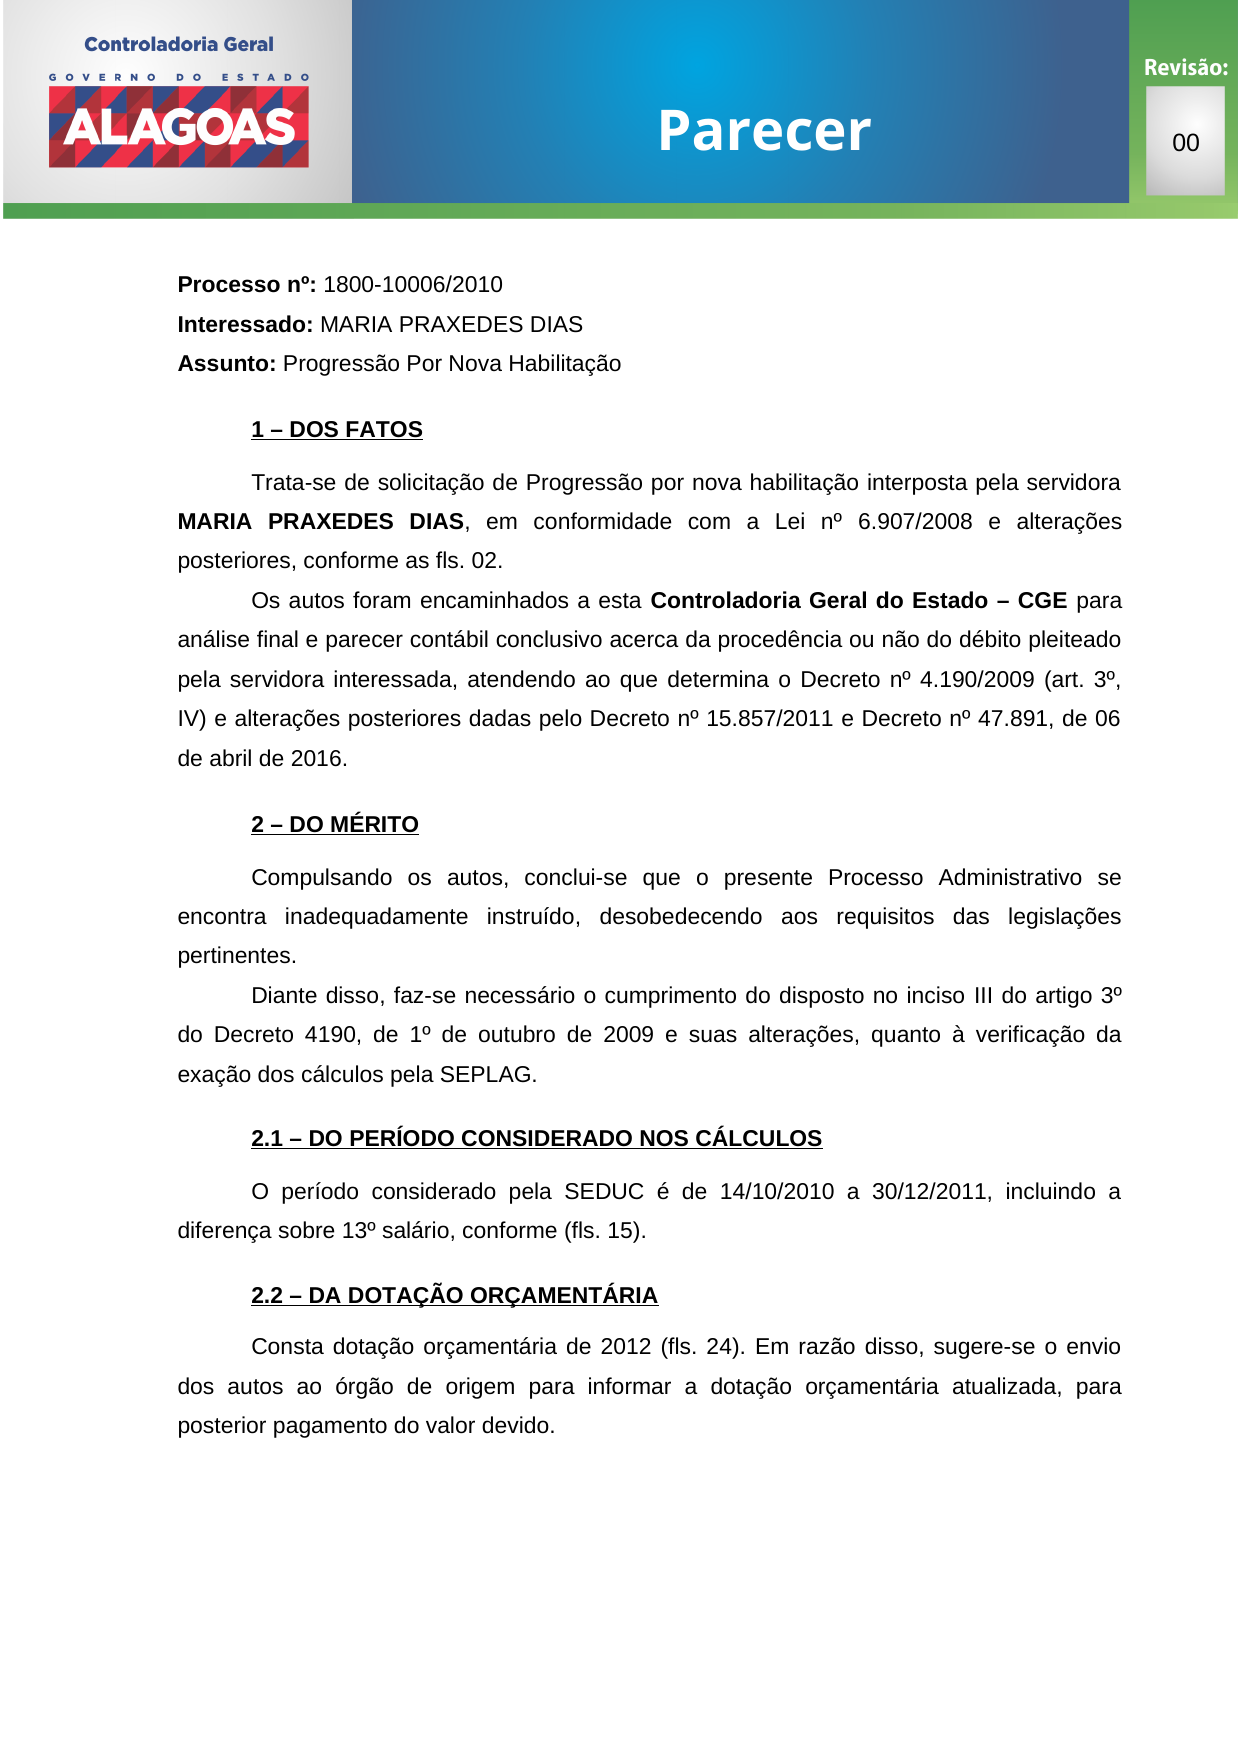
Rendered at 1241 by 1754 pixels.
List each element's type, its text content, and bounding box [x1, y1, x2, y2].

text 2 – DO MÉRITO [177, 811, 1122, 837]
picture [3, 0, 1238, 219]
text Os autos foram encaminhados a esta Controladoria Geral do Estado – CGE para análise final e parecer contábil conclusivo acerca da procedência ou não do débito pleiteado pela servidora interessada, atendendo ao que determina o Decreto nº 4.190/2009 (art. 3º, IV) e alterações posteriores dadas pelo Decreto nº 15.857/2011 e Decreto nº 47.891, de 06 de abril de 2016. [177, 587, 1122, 771]
text Consta dotação orçamentária de 2012 (fls. 24). Em razão disso, sugere-se o envio dos autos ao órgão de origem para informar a dotação orçamentária atualizada, para posterior pagamento do valor devido. [177, 1333, 1122, 1439]
text Trata-se de solicitação de Progressão por nova habilitação interposta pela servidora MARIA PRAXEDES DIAS, em conformidade com a Lei nº 6.907/2008 e alterações posteriores, conforme as fls. 02. [177, 468, 1122, 574]
text 2.2 – DA DOTAÇÃO ORÇAMENTÁRIA [177, 1282, 1122, 1308]
picture [762, 125, 774, 131]
text 2.1 – DO PERÍODO CONSIDERADO NOS CÁLCULOS [177, 1125, 1122, 1152]
text Assunto: Progressão Por Nova Habilitação [177, 350, 1122, 376]
text Diante disso, faz-se necessário o cumprimento do disposto no inciso III do artigo 3º do Decreto 4190, de 1º de outubro de 2009 e suas alterações, quanto à verificação da exação dos cálculos pela SEPLAG. [177, 982, 1122, 1087]
text O período considerado pela SEDUC é de 14/10/2010 a 30/12/2011, incluindo a diferença sobre 13º salário, conforme (fls. 15). [177, 1178, 1122, 1244]
text 1 – DOS FATOS [177, 416, 1122, 442]
text Processo nº: 1800-10006/2010 [177, 271, 1122, 297]
text Compulsando os autos, conclui-se que o presente Processo Administrativo se encontra inadequadamente instruído, desobedecendo aos requisitos das legislações pertinentes. [177, 863, 1122, 969]
text Interessado: MARIA PRAXEDES DIAS [177, 311, 1122, 337]
